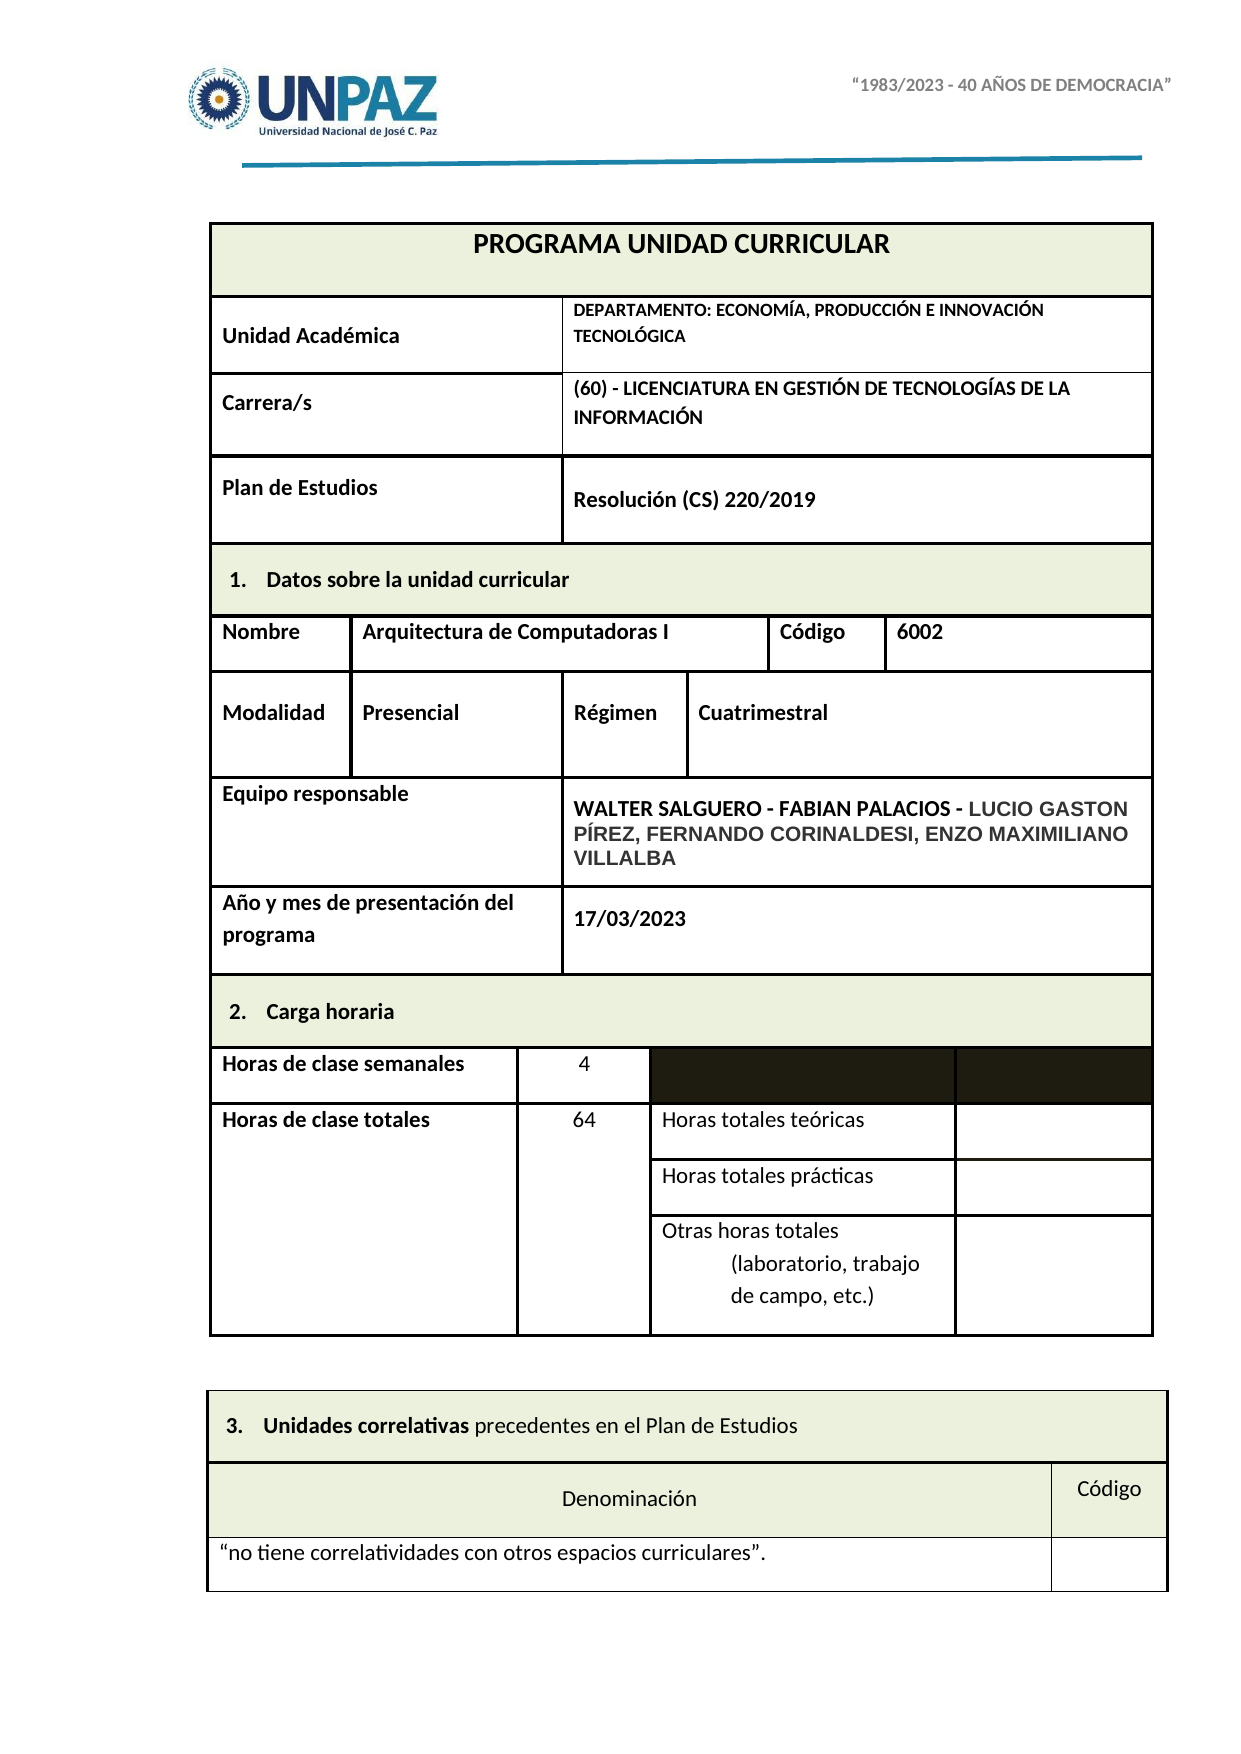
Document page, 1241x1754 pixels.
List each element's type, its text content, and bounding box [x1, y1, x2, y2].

table_cell Denominación [209, 1464, 1051, 1537]
table_cell [957, 1049, 1151, 1102]
table_cell Carrera/s [212, 375, 562, 454]
table_header Unidades correlativas precedentes en el Plan de Estudios [209, 1391, 1166, 1461]
table_cell Cuatrimestral [689, 673, 1151, 776]
table_cell [957, 1105, 1151, 1158]
table_cell 17/03/2023 [564, 888, 1151, 973]
table_cell 6002 [887, 618, 1151, 670]
table_cell Horas totales prácticas [652, 1161, 954, 1213]
table_cell Nombre [212, 618, 349, 670]
table_cell Horas de clase semanales [212, 1049, 516, 1102]
table_cell Datos sobre la unidad curricular [212, 545, 1151, 614]
table_cell Resolución (CS) 220/2019 [564, 458, 1151, 542]
table_cell Otras horas totales (laboratorio, trabajo de campo, etc.) [652, 1217, 954, 1334]
table_cell Arquitectura de Computadoras I [353, 618, 767, 670]
table_cell [652, 1049, 954, 1102]
table_cell Modalidad [212, 673, 349, 776]
table_cell Régimen [564, 673, 686, 776]
table_cell Unidad Académica [212, 298, 562, 372]
table_cell 64 [519, 1105, 649, 1334]
table_cell [957, 1161, 1151, 1213]
table_cell WALTER SALGUERO - FABIAN PALACIOS - LUCIO GASTON PÍREZ, FERNANDO CORINALDESI, ENZO MAXIMILIANO VILLALBA [564, 779, 1151, 885]
picture [177, 59, 456, 150]
table_cell “no tiene correlatividades con otros espacios curriculares”. [209, 1538, 1051, 1591]
table_cell Código [1052, 1464, 1166, 1537]
table_cell [1052, 1538, 1166, 1591]
table_cell [957, 1217, 1151, 1334]
table_cell 4 [519, 1049, 649, 1102]
table_cell Carga horaria [212, 976, 1151, 1046]
table_cell Horas de clase totales [212, 1105, 516, 1334]
table_header PROGRAMA UNIDAD CURRICULAR [212, 225, 1151, 295]
table_cell Horas totales teóricas [652, 1105, 954, 1158]
table_cell Código [770, 618, 884, 670]
table_cell (60) - LICENCIATURA EN GESTIÓN DE TECNOLOGÍAS DE LA INFORMACIÓN [563, 373, 1151, 454]
table_cell Plan de Estudios [212, 458, 561, 542]
table_cell Presencial [353, 673, 561, 776]
table_cell DEPARTAMENTO: ECONOMÍA, PRODUCCIÓN E INNOVACIÓN TECNOLÓGICA [563, 298, 1151, 372]
table_cell Año y mes de presentación del programa [212, 888, 561, 973]
table_cell Equipo responsable [212, 779, 561, 885]
